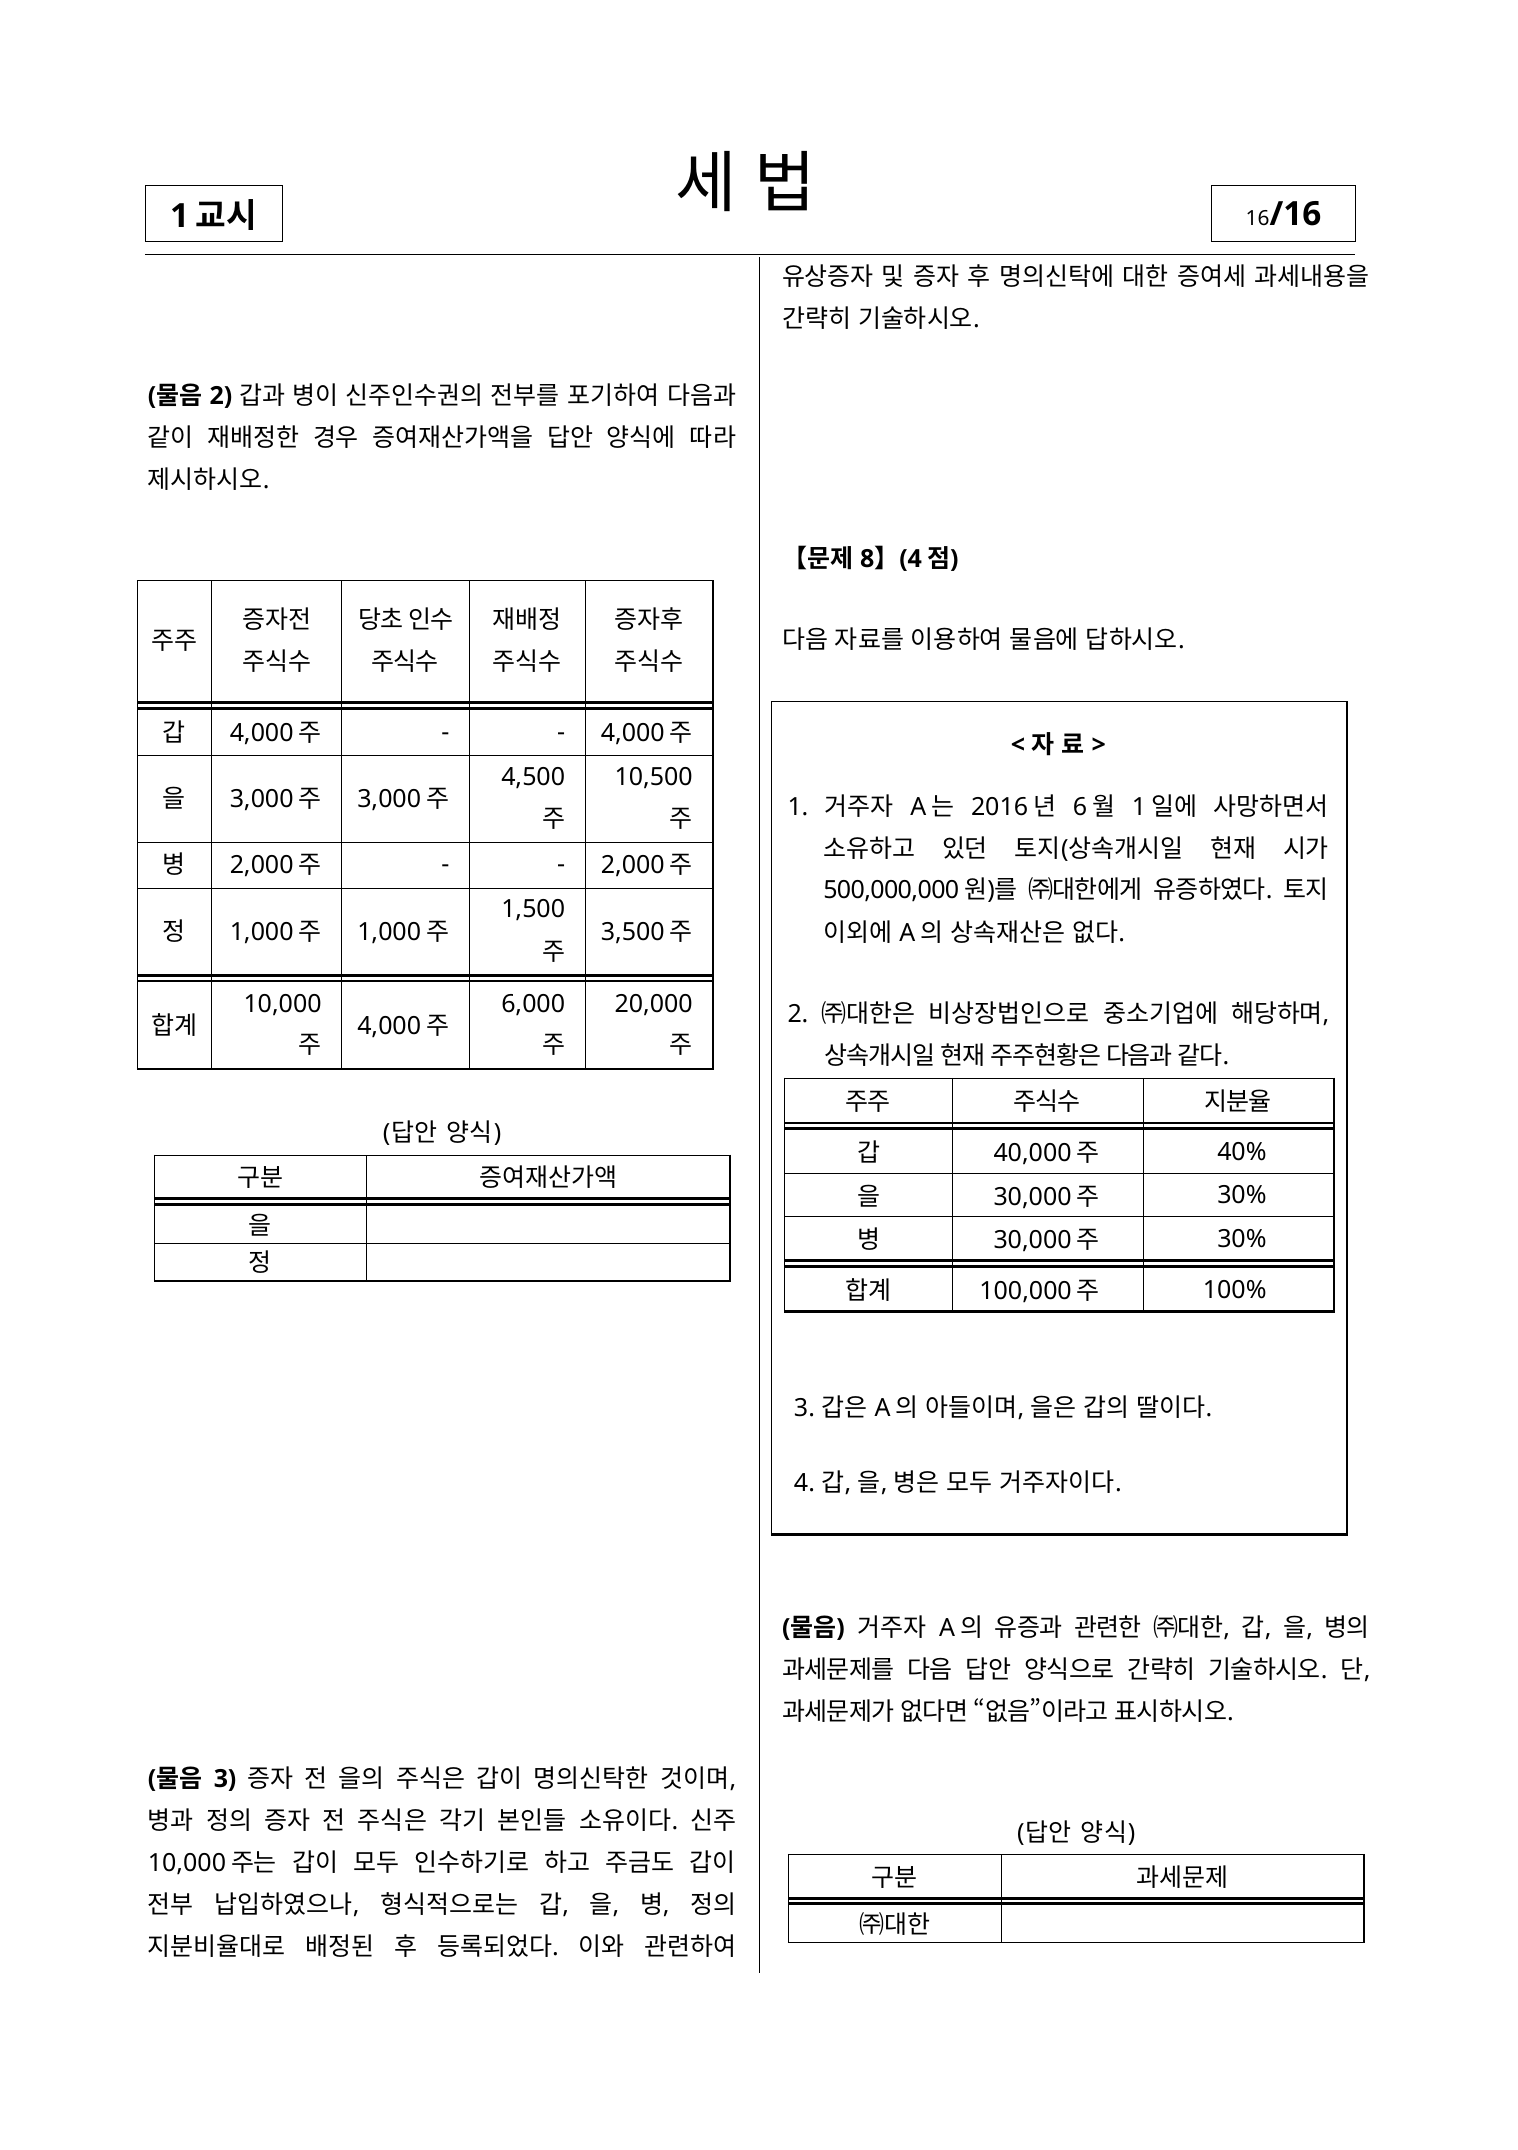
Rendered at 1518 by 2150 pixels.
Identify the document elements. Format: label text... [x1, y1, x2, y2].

text (답안 양식) [782, 1812, 1370, 1848]
table_cell 정 [155, 1244, 366, 1280]
table_cell 4,500주 [470, 756, 585, 841]
table_cell [1002, 1905, 1363, 1942]
table_header 당초 인수 주식수 [342, 581, 469, 701]
table_cell ㈜대한 [789, 1905, 1001, 1942]
text (물음 3) 증자 전 을의 주식은 갑이 명의신탁한 것이며, 병과 정의 증자 전 주식은 각기 본인들 소유이다. 신주 10,000주는 갑이 모두 인수하기로 하고 주금도 갑이 전부 납입하였으나, 형식적으로는 갑, 을, 병, 정의 지분비율대로 배정된 후 등록되었다. 이와 관련하여 유상증자 및 증자 후 명의신탁에 대한 증여세 과세내용을 간략히 기술하시오. [782, 257, 1370, 335]
table_cell 4,000주 [586, 710, 712, 755]
table_cell 갑 [138, 710, 211, 755]
text (물음 3) 증자 전 을의 주식은 갑이 명의신탁한 것이며, 병과 정의 증자 전 주식은 각기 본인들 소유이다. 신주 10,000주는 갑이 모두 인수하기로 하고 주금도 갑이 전부 납입하였으나, 형식적으로는 갑, 을, 병, 정의 지분비율대로 배정된 후 등록되었다. 이와 관련하여 유상증자 및 증자 후 명의신탁에 대한 증여세 과세내용을 간략히 기술하시오. [148, 1759, 736, 1963]
text 다음 자료를 이용하여 물음에 답하시오. [782, 619, 1370, 656]
table_cell 4,000주 [212, 710, 341, 755]
table_cell 1,500주 [470, 889, 585, 974]
table_cell 합계 [138, 982, 211, 1068]
table_cell 1,000주 [342, 889, 469, 974]
table_cell 3,500주 [586, 889, 712, 974]
table_cell 1,000주 [212, 889, 341, 974]
table_cell - [470, 710, 585, 755]
table_header 주주 [138, 581, 211, 701]
table_cell [367, 1206, 729, 1242]
table_cell - [342, 710, 469, 755]
table_cell 4,000주 [342, 982, 469, 1068]
table_header 증자후 주식수 [586, 581, 712, 701]
table_cell 20,000주 [586, 982, 712, 1068]
text 【문제 8】(4점) [782, 538, 1370, 574]
table_cell 2,000주 [212, 843, 341, 888]
table_cell 10,500주 [586, 756, 712, 841]
table_cell 2,000주 [586, 843, 712, 888]
table_header 구분 [789, 1855, 1001, 1897]
table_cell 10,000주 [212, 982, 341, 1068]
table_header 과세문제 [1002, 1855, 1363, 1897]
table_cell 을 [155, 1206, 366, 1242]
table_header 증자전 주식수 [212, 581, 341, 701]
table_cell - [342, 843, 469, 888]
table_header 구분 [155, 1156, 366, 1197]
table_cell 3,000주 [212, 756, 341, 841]
text (답안 양식) [148, 1112, 736, 1149]
table_header 재배정 주식수 [470, 581, 585, 701]
table_cell 3,000주 [342, 756, 469, 841]
text (물음 2) 갑과 병이 신주인수권의 전부를 포기하여 다음과 같이 재배정한 경우 증여재산가액을 답안 양식에 따라 제시하시오. [148, 375, 736, 495]
table_cell 정 [138, 889, 211, 974]
table_cell 6,000주 [470, 982, 585, 1068]
table_cell [367, 1244, 729, 1280]
table_header 증여재산가액 [367, 1156, 729, 1197]
table_cell 병 [138, 843, 211, 888]
table_cell 을 [138, 756, 211, 841]
text (물음) 거주자 A의 유증과 관련한 ㈜대한, 갑, 을, 병의 과세문제를 다음 답안 양식으로 간략히 기술하시오. 단, 과세문제가 없다면 “없음”이라고 표시하시오. [782, 1607, 1370, 1727]
table_header < 자 료 > 1. 거주자 A는 2016년 6월 1일에 사망하면서 소유하고 있던 토지(상속개시일 현재 시가 500,000,000원)를 ㈜대한에게 유증하였다. 토지 이외에 A의 상속재산은 없다. 2. ㈜대한은 비상장법인으로 중소기업에 해당하며, 상속개시일 현재 주주현황은 다음과 같다. 3. 갑은 A의 아들이며, 을은 갑의 딸이다. 4. 갑, 을, 병은 모두 거주자이다. [772, 702, 1346, 1533]
table_cell - [470, 843, 585, 888]
